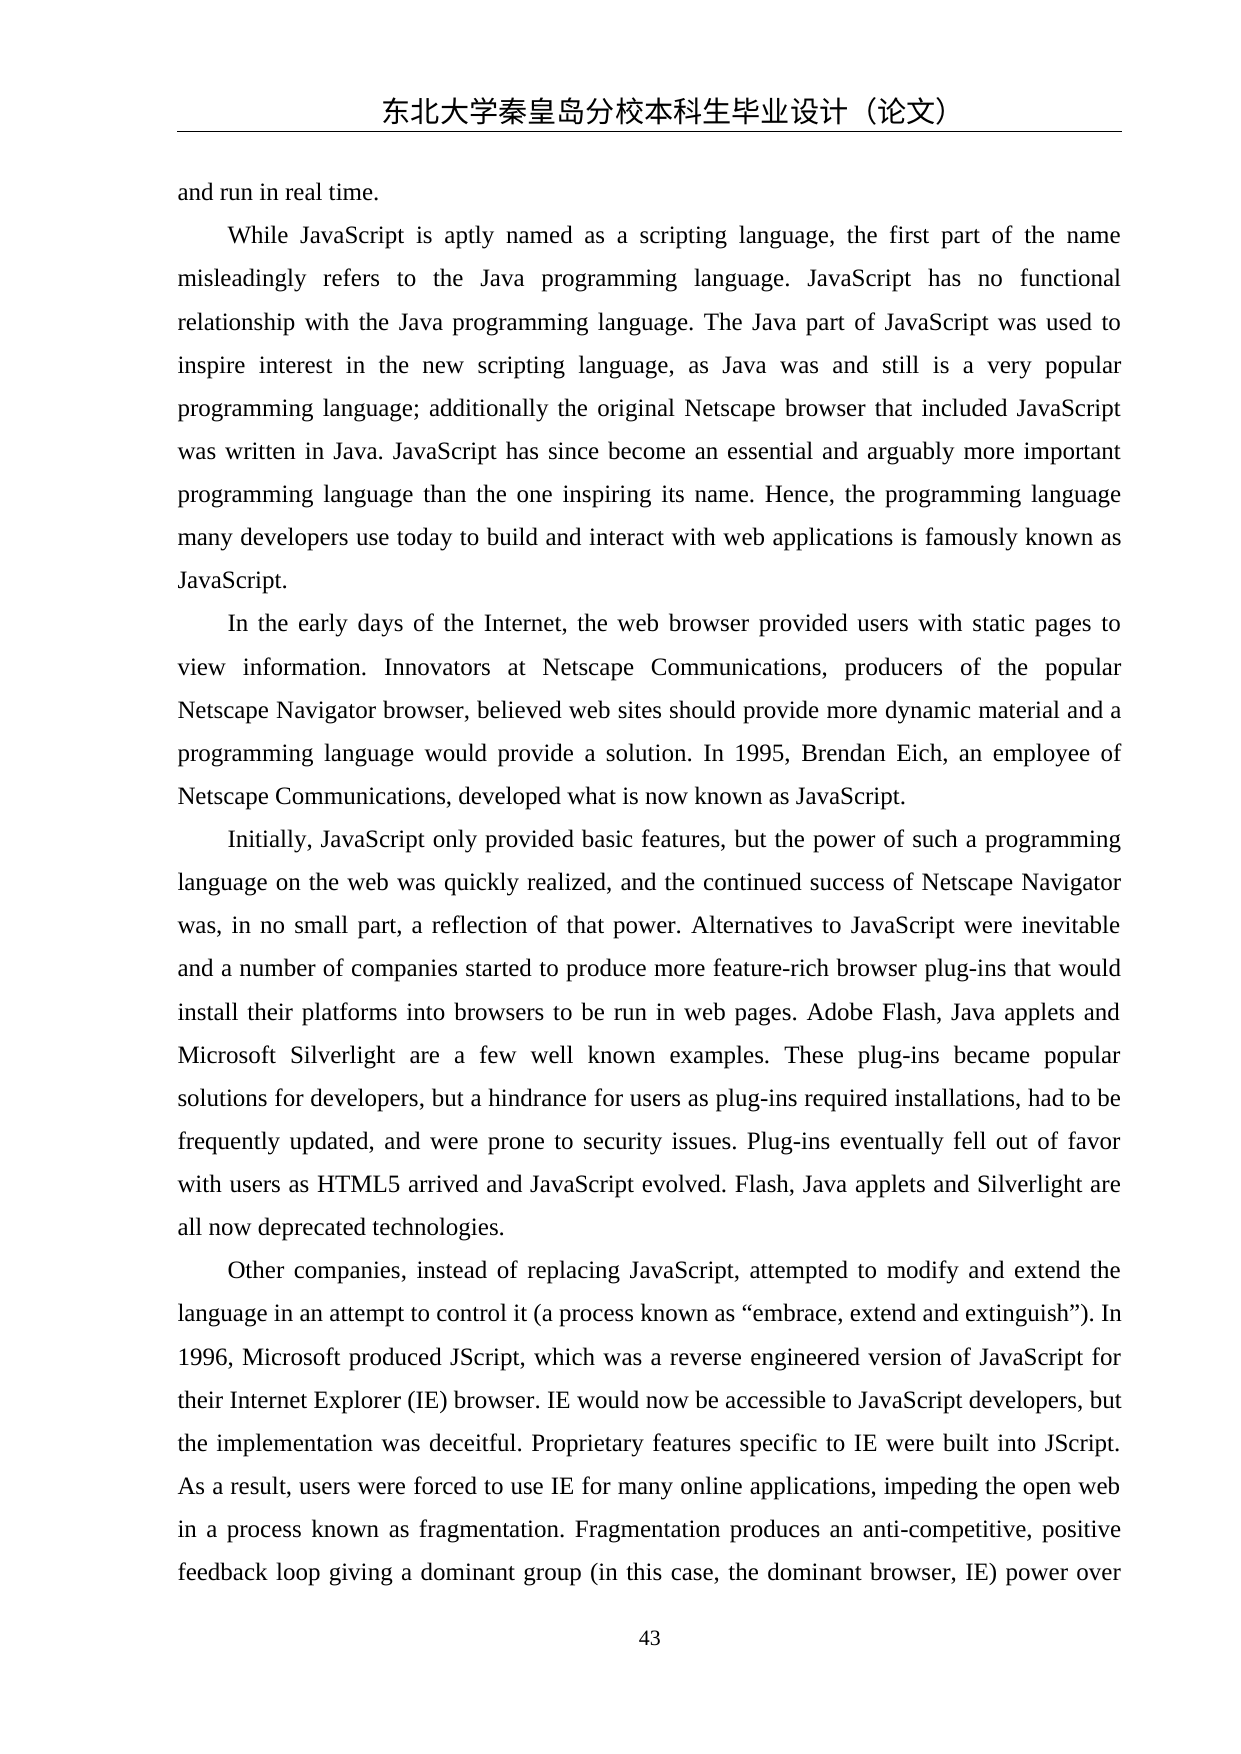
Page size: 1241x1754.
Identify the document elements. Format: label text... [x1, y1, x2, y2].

text In the early days of the Internet, the web browser provided users with static pages to view information. Innovators at Netscape Communications, producers of the popular Netscape Navigator browser, believed web sites should provide more dynamic material and a programming language would provide a solution. In 1995, Brendan Eich, an employee of Netscape Communications, developed what is now known as JavaScript. [177, 608, 1122, 810]
text While JavaScript is aptly named as a scripting language, the first part of the name misleadingly refers to the Java programming language. JavaScript has no functional relationship with the Java programming language. The Java part of JavaScript was used to inspire interest in the new scripting language, as Java was and still is a very popular programming language; additionally the original Netscape browser that included JavaScript was written in Java. JavaScript has since become an essential and arguably more important programming language than the one inspiring its name. Hence, the programming language many developers use today to build and interact with web applications is famously known as JavaScript. [177, 220, 1122, 594]
text Initially, JavaScript only provided basic features, but the power of such a programming language on the web was quickly realized, and the continued success of Netscape Navigator was, in no small part, a reflection of that power. Alternatives to JavaScript were inevitable and a number of companies started to produce more feature-rich browser plug-ins that would install their platforms into browsers to be run in web pages. Adobe Flash, Java applets and Microsoft Silverlight are a few well known examples. These plug-ins became popular solutions for developers, but a hindrance for users as plug-ins required installations, had to be frequently updated, and were prone to security issues. Plug-ins eventually fell out of favor with users as HTML5 arrived and JavaScript evolved. Flash, Java applets and Silverlight are all now deprecated technologies. [177, 824, 1122, 1241]
